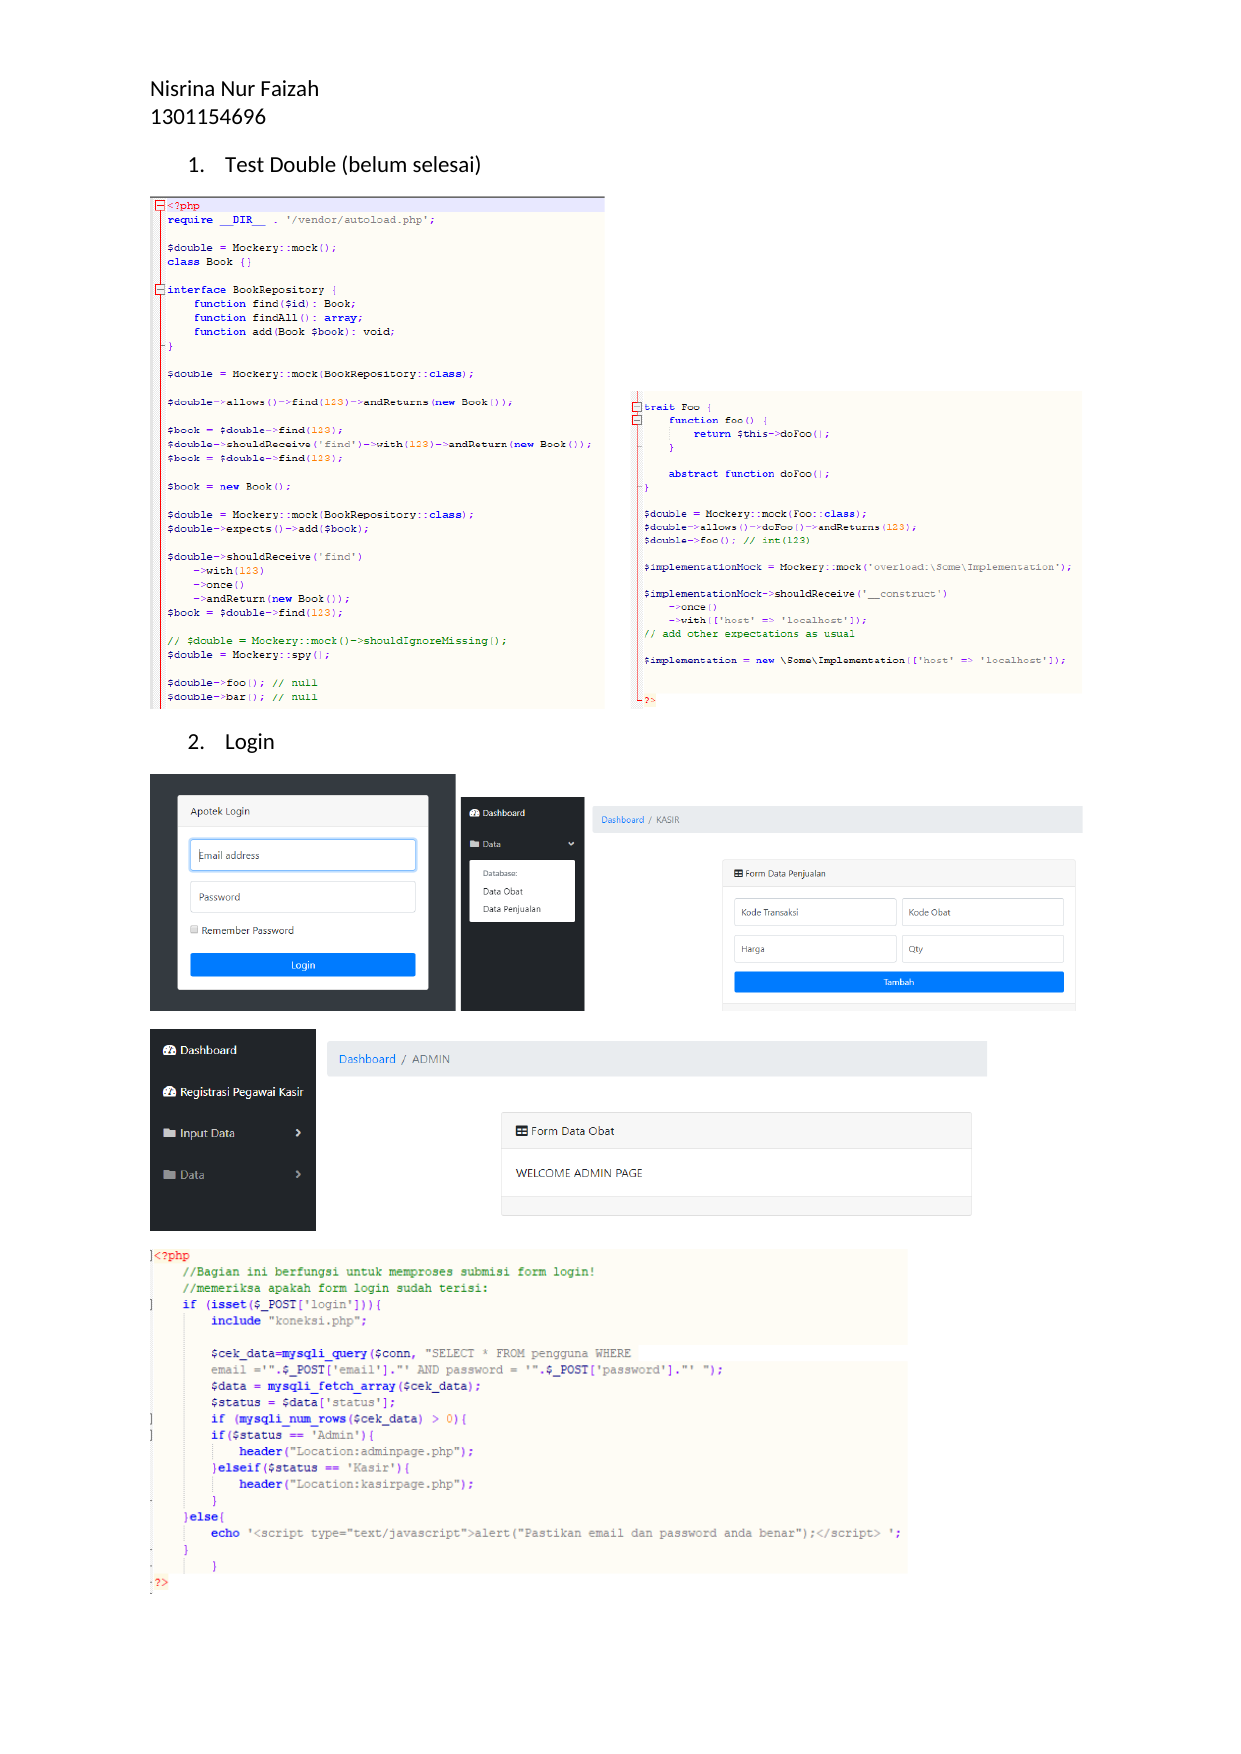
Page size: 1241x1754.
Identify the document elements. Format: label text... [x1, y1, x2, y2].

picture [150, 1029, 988, 1231]
picture [630, 391, 1083, 709]
picture [460, 797, 1083, 1011]
list Login [187, 727, 1090, 755]
picture [150, 1249, 908, 1594]
picture [150, 774, 456, 1011]
list Test Double (belum selesai) [187, 150, 1090, 178]
picture [150, 196, 605, 709]
